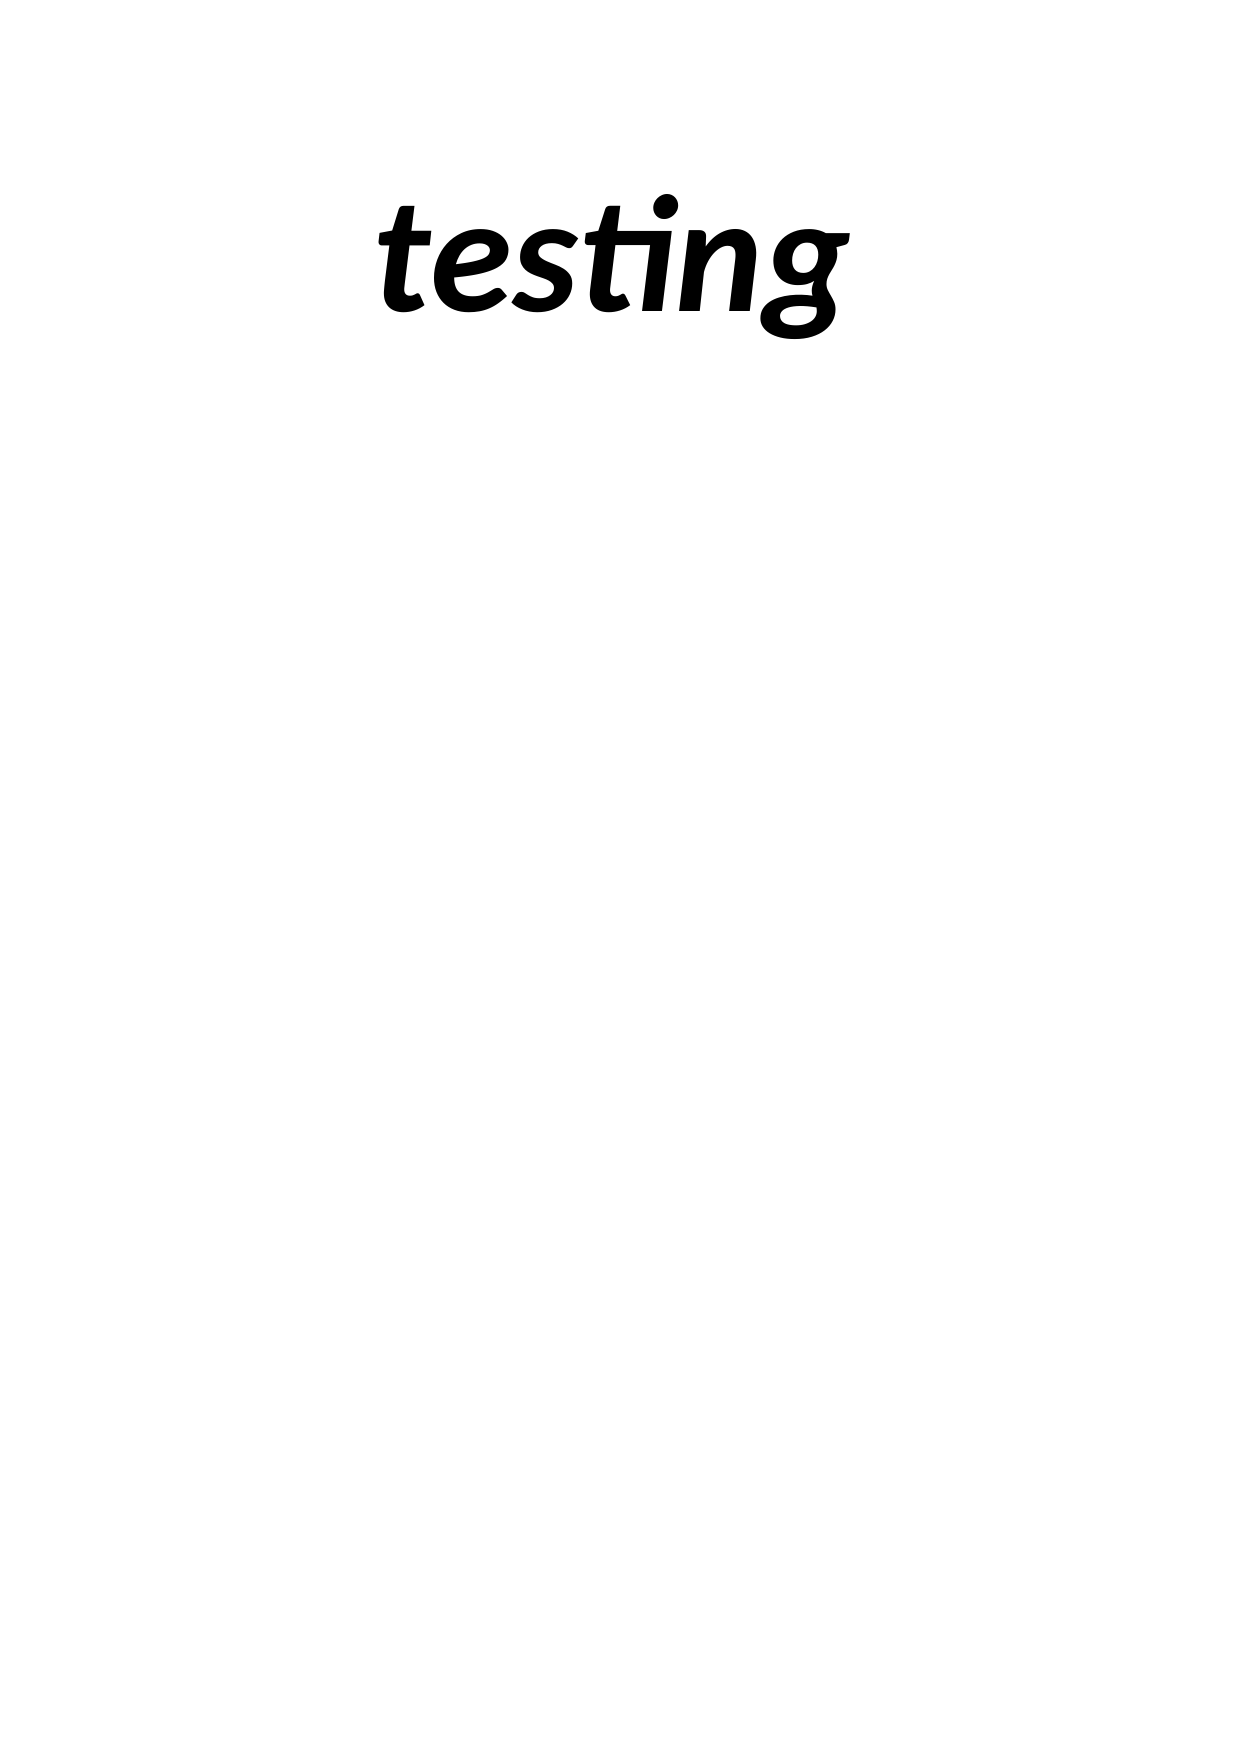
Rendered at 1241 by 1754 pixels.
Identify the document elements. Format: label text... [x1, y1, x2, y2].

text testing [150, 150, 1090, 353]
